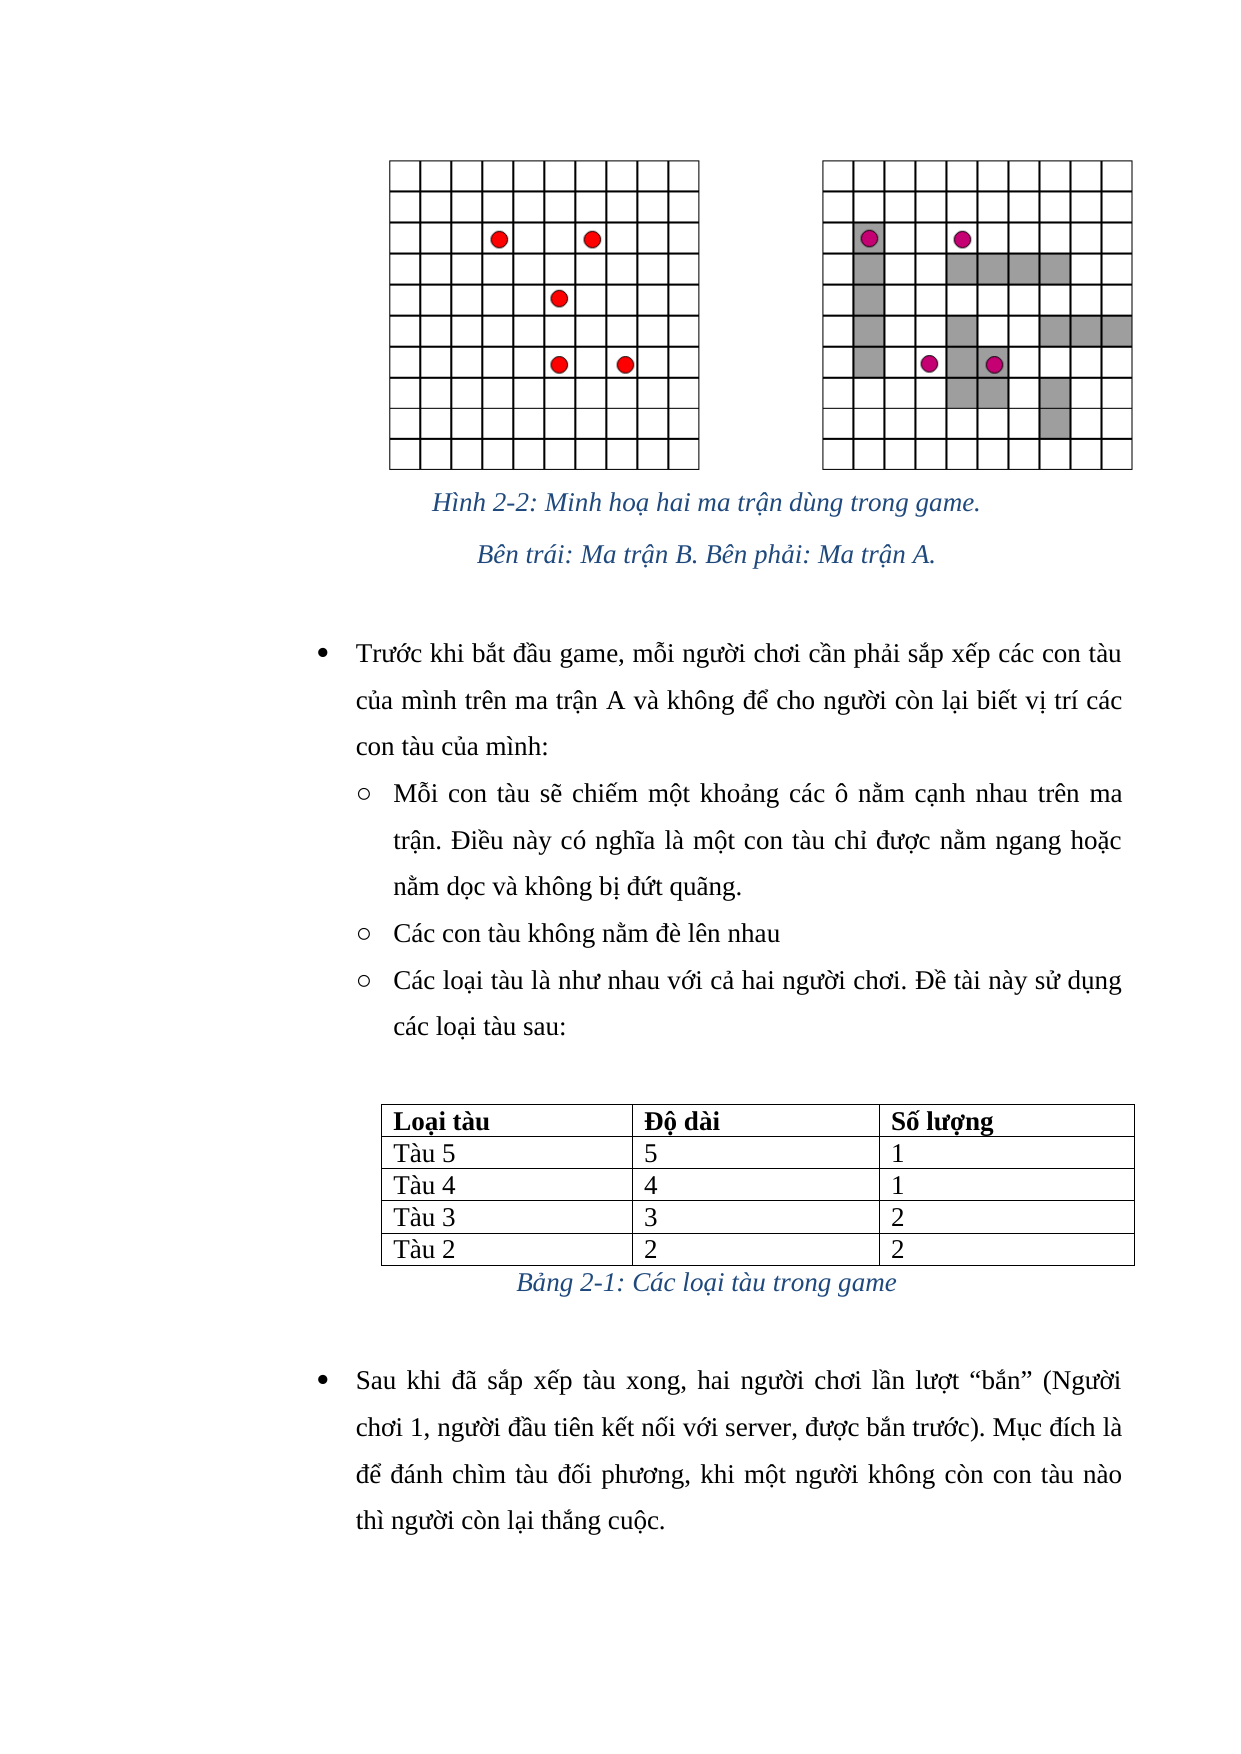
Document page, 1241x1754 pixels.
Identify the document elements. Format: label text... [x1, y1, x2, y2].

table_cell 2 [880, 1201, 1134, 1232]
table_cell 4 [633, 1169, 879, 1200]
table_cell 1 [880, 1169, 1134, 1200]
table_cell Tàu 4 [382, 1169, 632, 1200]
table_cell Tàu 2 [382, 1234, 632, 1265]
list Các loại tàu là như nhau với cả hai người chơi. Đề tài này sử dụng các loại tàu sau: [356, 964, 1123, 1042]
table_cell 1 [880, 1137, 1134, 1168]
picture [289, 150, 1208, 471]
table_cell Tàu 5 [382, 1137, 632, 1168]
table_cell 2 [880, 1234, 1134, 1265]
table_cell 3 [633, 1201, 879, 1232]
list Trước khi bắt đầu game, mỗi người chơi cần phải sắp xếp các con tàu của mình trên ma trận A và không để cho người còn lại biết vị trí các con tàu của mình: [318, 637, 1123, 762]
table_cell Tàu 3 [382, 1201, 632, 1232]
list Sau khi đã sắp xếp tàu xong, hai người chơi lần lượt “bắn” (Người chơi 1, người đầu tiên kết nối với server, được bắn trước). Mục đích là để đánh chìm tàu đối phương, khi một người không còn con tàu nào thì người còn lại thắng cuộc. [318, 1364, 1123, 1536]
text Bảng 2-1: Các loại tàu trong game [206, 1266, 1123, 1297]
text Bên trái: Ma trận B. Bên phải: Ma trận A. [206, 538, 1123, 569]
table_header Loại tàu [382, 1105, 632, 1136]
list Các con tàu không nằm đè lên nhau [356, 917, 1123, 948]
table_cell 5 [633, 1137, 879, 1168]
table_header Số lượng [880, 1105, 1134, 1136]
table_header Độ dài [633, 1105, 879, 1136]
list Mỗi con tàu sẽ chiếm một khoảng các ô nằm cạnh nhau trên ma trận. Điều này có nghĩa là một con tàu chỉ được nằm ngang hoặc nằm dọc và không bị đứt quãng. [356, 777, 1123, 902]
table_cell 2 [633, 1234, 879, 1265]
